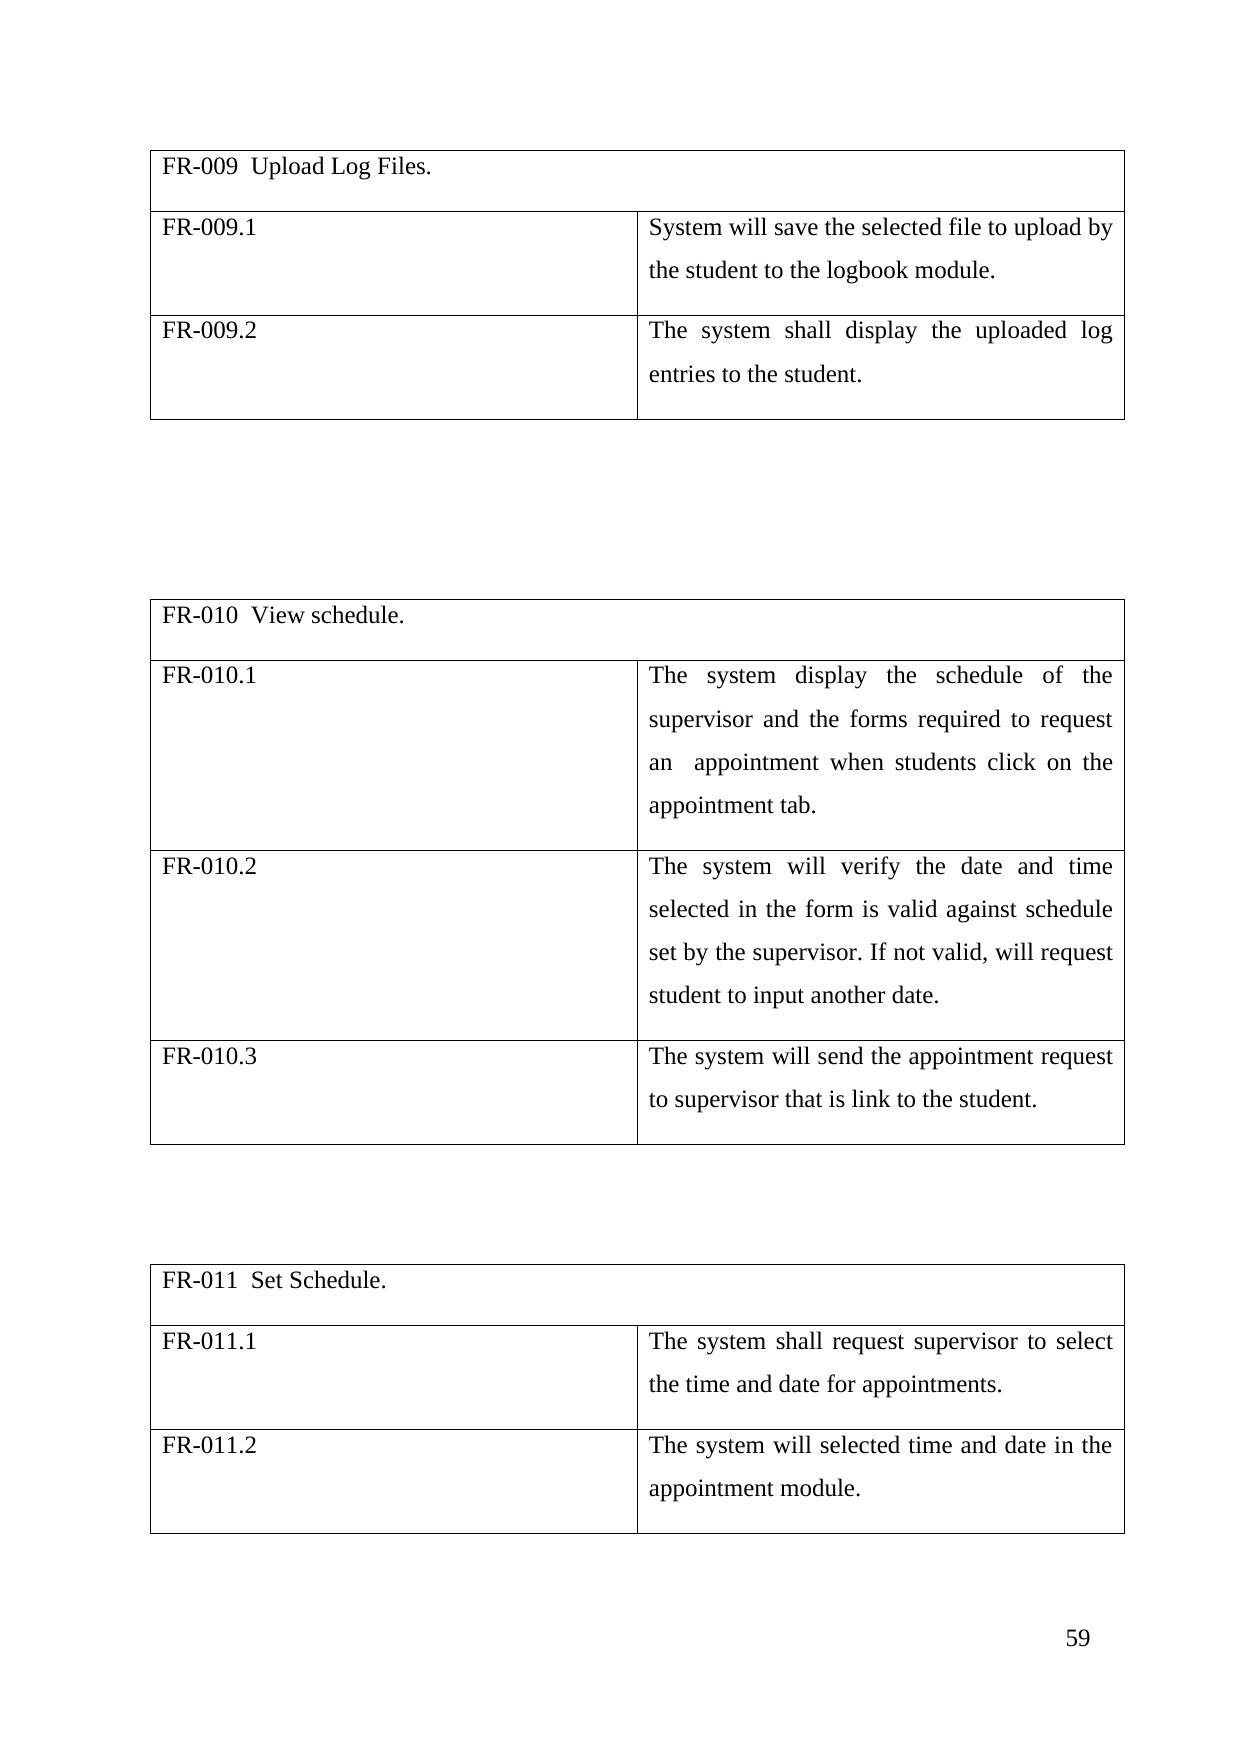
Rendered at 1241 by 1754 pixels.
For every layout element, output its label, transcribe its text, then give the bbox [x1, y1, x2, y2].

table_cell FR-011.2 [151, 1430, 637, 1533]
table_cell FR-010.2 [151, 851, 637, 1040]
table_cell The system shall request supervisor to select the time and date for appointments. [638, 1326, 1124, 1429]
table_header FR-011 Set Schedule. [151, 1265, 1124, 1325]
table_cell The system display the schedule of the supervisor and the forms required to request an appointment when students click on the appointment tab. [638, 661, 1124, 850]
table_cell FR-009.2 [151, 316, 637, 418]
table_cell System will save the selected file to upload by the student to the logbook module. [638, 212, 1124, 314]
table_cell FR-011.1 [151, 1326, 637, 1429]
table_cell FR-010.3 [151, 1041, 637, 1144]
table_cell The system will selected time and date in the appointment module. [638, 1430, 1124, 1533]
table_cell The system will verify the date and time selected in the form is valid against schedule set by the supervisor. If not valid, will request student to input another date. [638, 851, 1124, 1040]
table_cell FR-009.1 [151, 212, 637, 314]
table_cell The system will send the appointment request to supervisor that is link to the student. [638, 1041, 1124, 1144]
table_header FR-010 View schedule. [151, 600, 1124, 659]
table_header FR-009 Upload Log Files. [151, 151, 1124, 211]
table_cell FR-010.1 [151, 661, 637, 850]
table_cell The system shall display the uploaded log entries to the student. [638, 316, 1124, 418]
